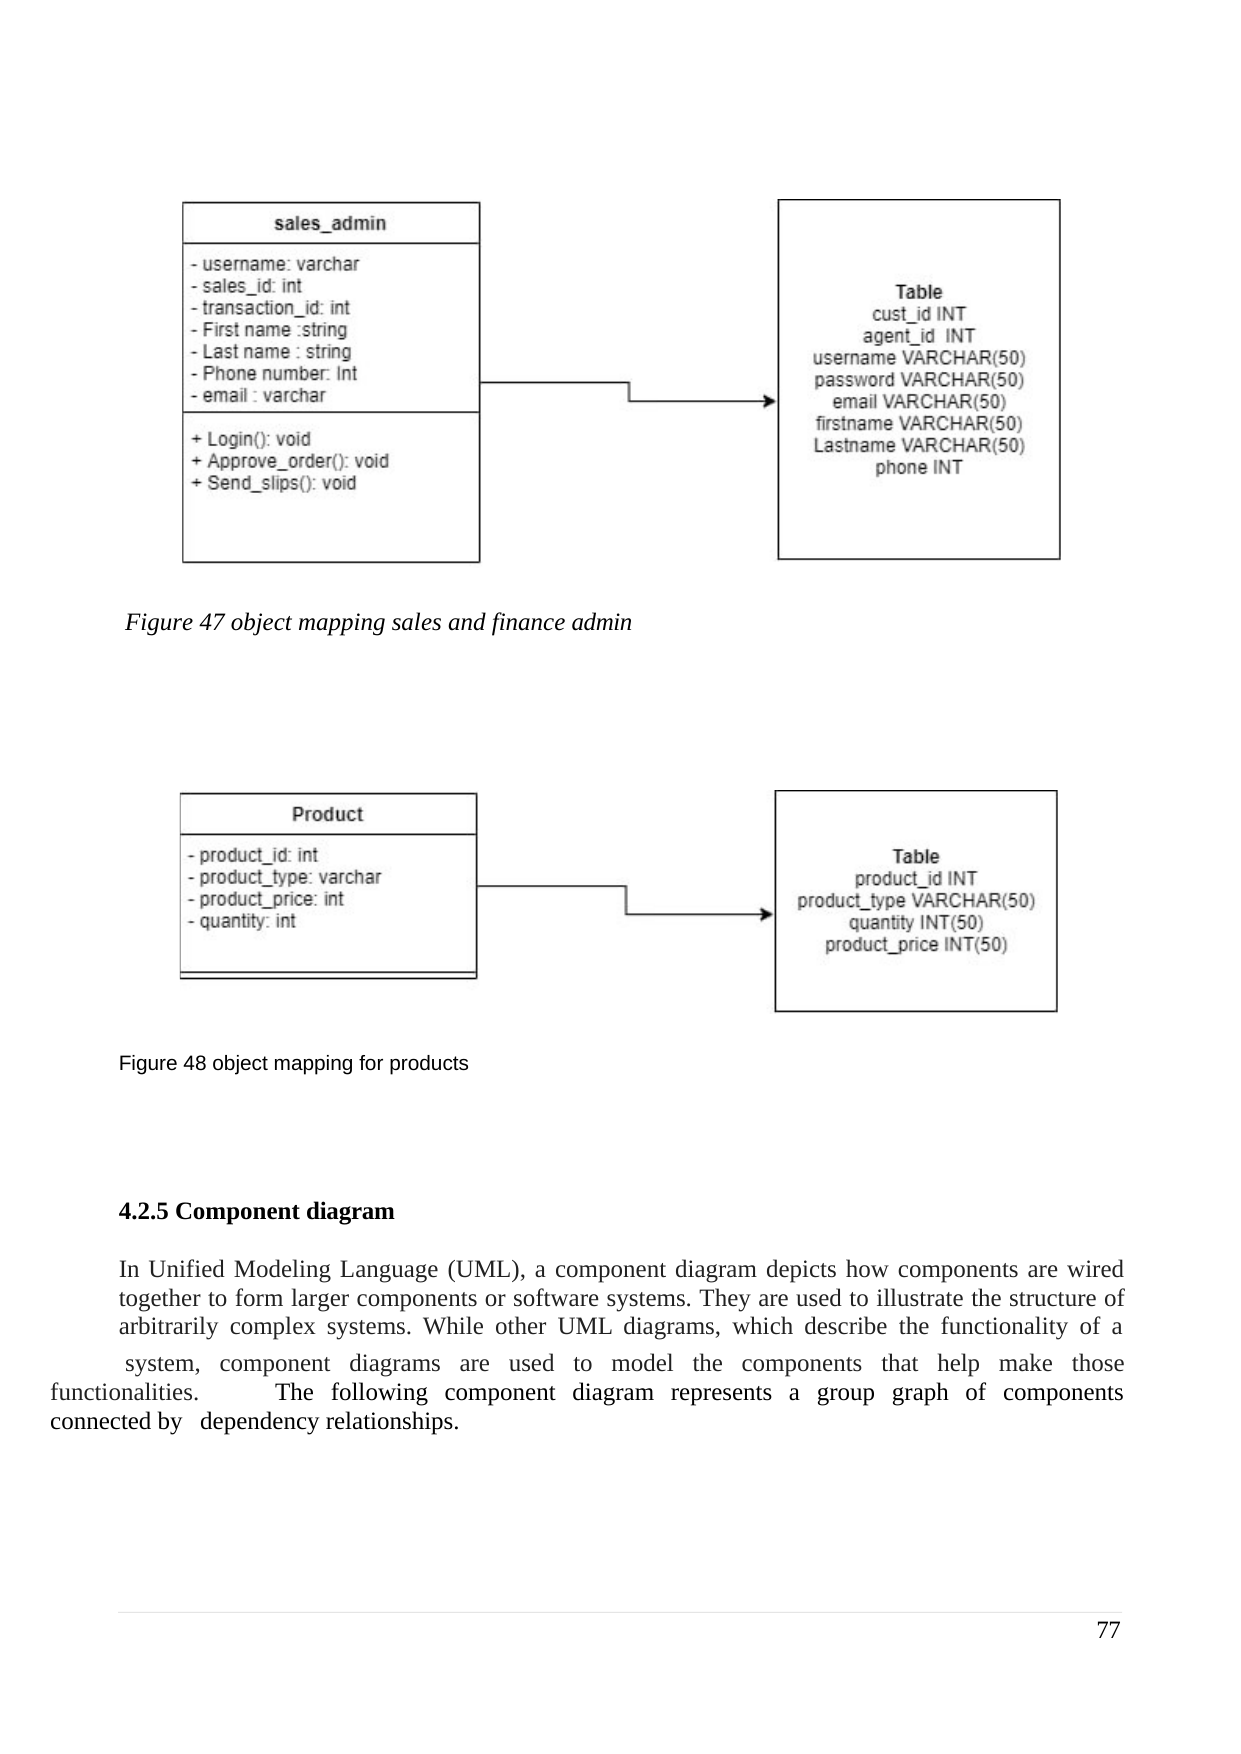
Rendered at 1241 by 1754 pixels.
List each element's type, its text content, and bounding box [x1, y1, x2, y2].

picture [182, 199, 1061, 568]
text Figure 47 object mapping sales and finance admin [50, 607, 1192, 635]
text In Unified Modeling Language (UML), a component diagram depicts how components are wired together to form larger components or software systems. They are used to illustrate the structure of arbitrarily complex systems. While other UML diagrams, which describe the functionality of a [118, 1254, 1126, 1340]
picture [179, 790, 1058, 1014]
text system, component diagrams are used to model the components that help make those functionalities. The following component diagram represents a group graph of components connected by dependency relationships. [50, 1348, 1125, 1435]
subtitle 4.2.5 Component diagram [118, 1196, 1192, 1225]
text Figure 48 object mapping for products [118, 1050, 1192, 1074]
